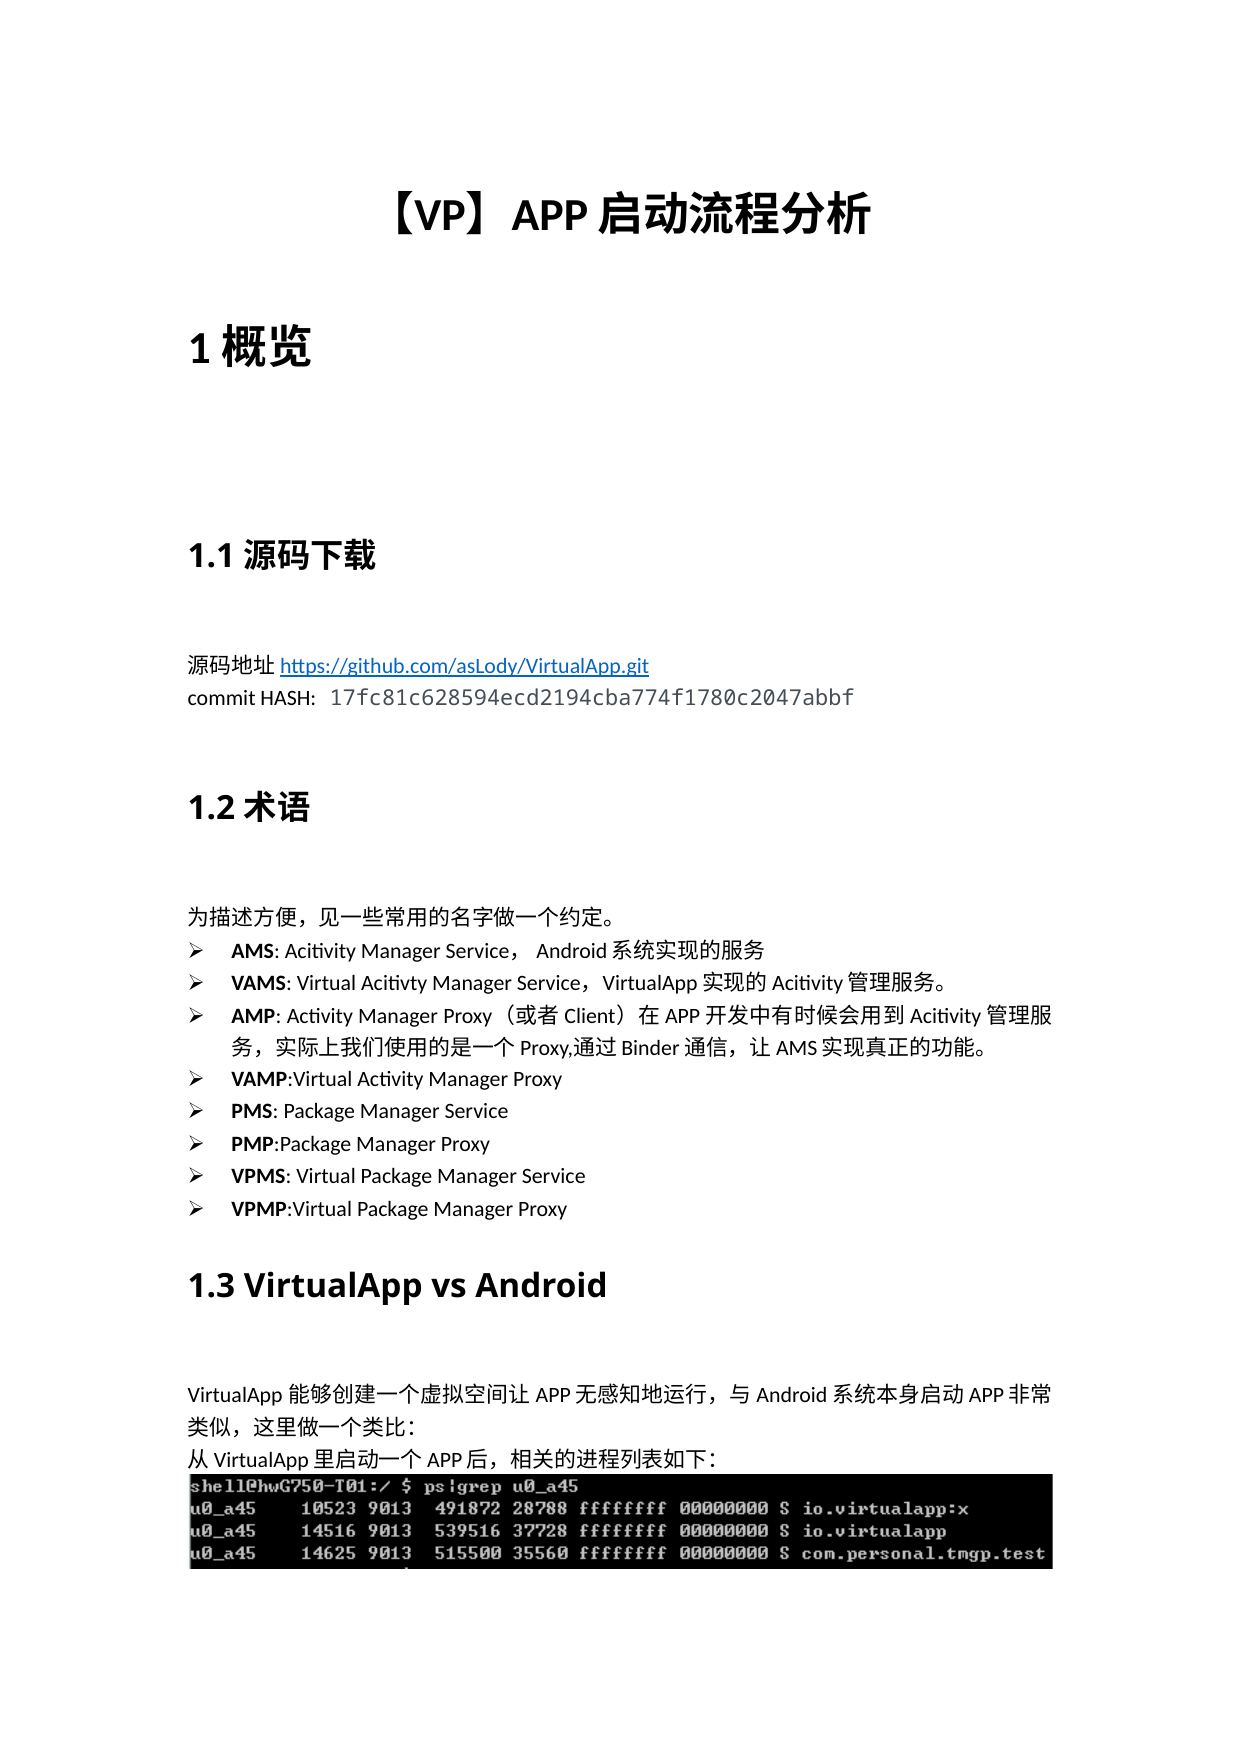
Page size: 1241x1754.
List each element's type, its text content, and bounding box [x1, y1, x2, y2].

list AMS: Acitivity Manager Service， Android系统实现的服务 [187, 932, 1053, 965]
list PMP:Package Manager Proxy [187, 1127, 1053, 1160]
text 为描述方便，见一些常用的名字做一个约定。 [187, 900, 1053, 932]
text 源码地址 https://github.com/asLody/VirtualApp.git [187, 648, 1053, 680]
text commit HASH: 17fc81c628594ecd2194cba774f1780c2047abbf [187, 680, 1053, 713]
subtitle 1.2 术语 [187, 772, 1053, 837]
text 【VP】APP启动流程分析 [187, 162, 1053, 259]
list PMS: Package Manager Service [187, 1095, 1053, 1127]
subtitle 1 概览 [187, 295, 1053, 392]
list VAMP:Virtual Activity Manager Proxy [187, 1062, 1053, 1095]
list VPMP:Virtual Package Manager Proxy [187, 1192, 1053, 1225]
text VirtualApp 能够创建一个虚拟空间让APP无感知地运行，与Android系统本身启动APP非常类似，这里做一个类比： [187, 1377, 1053, 1442]
text 从VirtualApp里启动一个APP后，相关的进程列表如下： [187, 1442, 1053, 1474]
list VPMS: Virtual Package Manager Service [187, 1160, 1053, 1192]
list AMP: Activity Manager Proxy（或者Client）在APP开发中有时候会用到Acitivity管理服务，实际上我们使用的是一个Proxy,通过Binder通信，让AMS实现真正的功能。 [187, 997, 1053, 1062]
picture [187, 1474, 1053, 1569]
list VAMS: Virtual Acitivty Manager Service，VirtualApp实现的Acitivity管理服务。 [187, 965, 1053, 997]
subtitle 1.1 源码下载 [187, 520, 1053, 585]
subtitle 1.3 VirtualApp vs Android [187, 1252, 1053, 1317]
